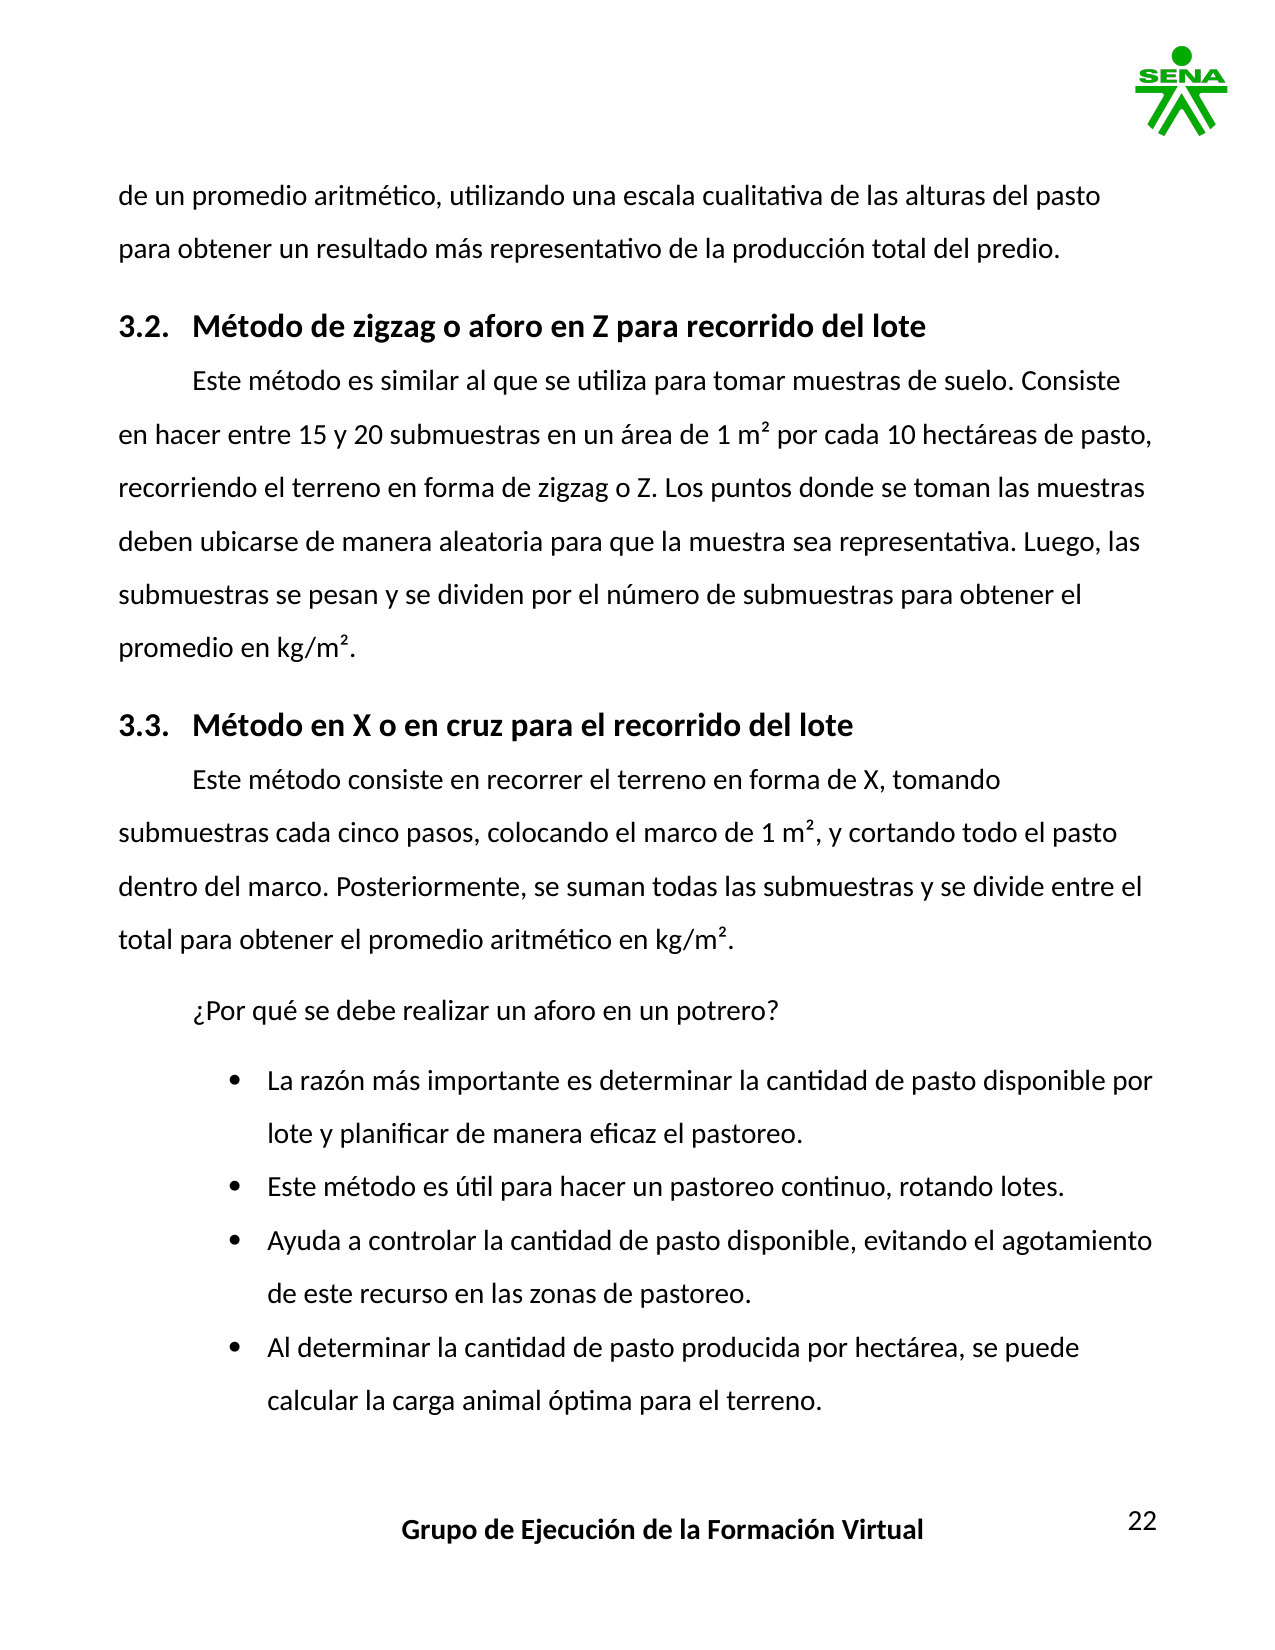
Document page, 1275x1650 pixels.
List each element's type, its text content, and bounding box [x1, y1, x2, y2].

text ¿Por qué se debe realizar un aforo en un potrero? [118, 992, 1157, 1027]
list Al determinar la cantidad de pasto producida por hectárea, se puede calcular la carga animal óptima para el terreno. [229, 1329, 1157, 1418]
list Ayuda a controlar la cantidad de pasto disponible, evitando el agotamiento de este recurso en las zonas de pastoreo. [229, 1222, 1157, 1311]
subtitle Método en X o en cruz para el recorrido del lote [118, 704, 1157, 744]
list La razón más importante es determinar la cantidad de pasto disponible por lote y planificar de manera eficaz el pastoreo. [229, 1062, 1157, 1151]
text Este método es similar al que se utiliza para tomar muestras de suelo. Consiste en hacer entre 15 y 20 submuestras en un área de 1 m² por cada 10 hectáreas de pasto, recorriendo el terreno en forma de zigzag o Z. Los puntos donde se toman las muestras deben ubicarse de manera aleatoria para que la muestra sea representativa. Luego, las submuestras se pesan y se dividen por el número de submuestras para obtener el promedio en kg/m². [118, 362, 1157, 665]
text Este método consiste en recorrer el terreno en forma de X, tomando submuestras cada cinco pasos, colocando el marco de 1 m², y cortando todo el pasto dentro del marco. Posteriormente, se suman todas las submuestras y se divide entre el total para obtener el promedio aritmético en kg/m². [118, 761, 1157, 957]
picture [1135, 46, 1228, 136]
list Este método es útil para hacer un pastoreo continuo, rotando lotes. [229, 1168, 1157, 1204]
subtitle Método de zigzag o aforo en Z para recorrido del lote [118, 305, 1157, 346]
